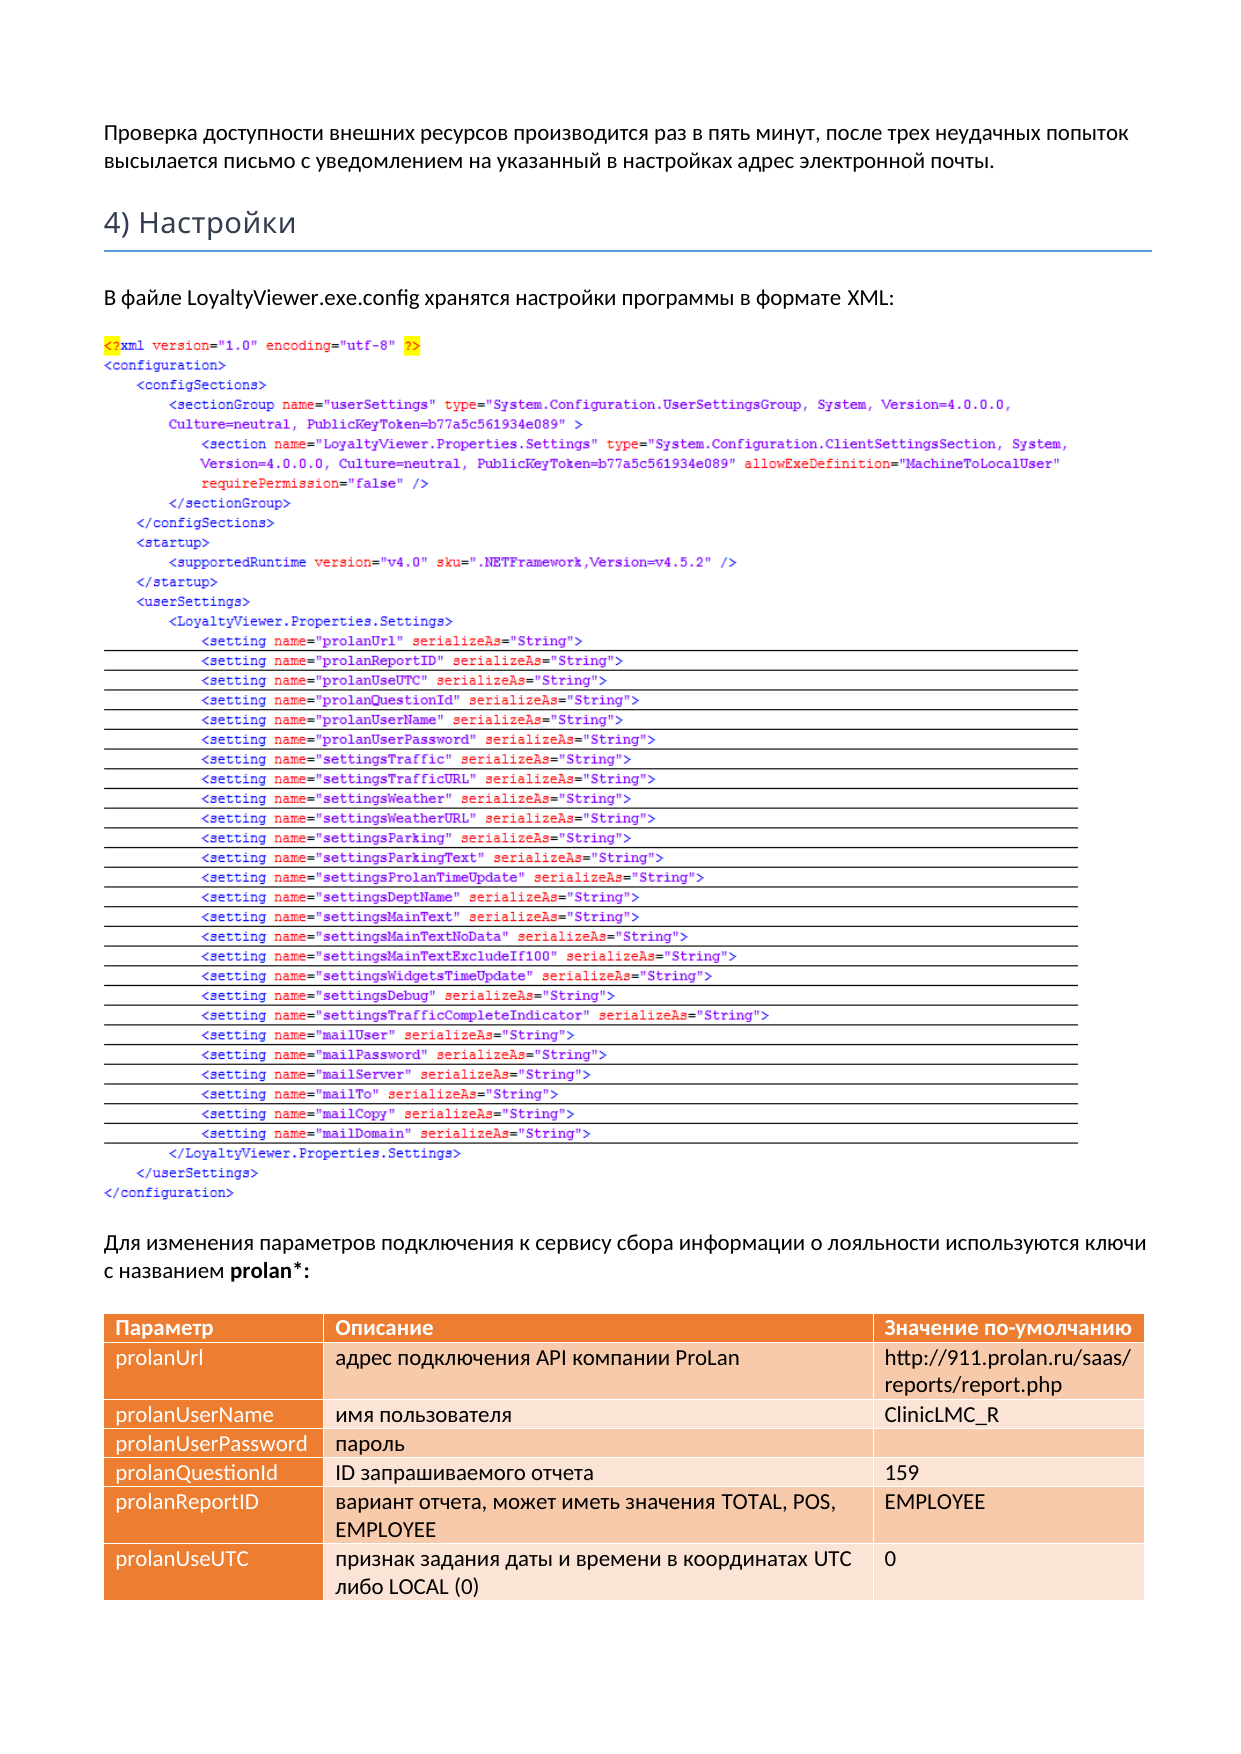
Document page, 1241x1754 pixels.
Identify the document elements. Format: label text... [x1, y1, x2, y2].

table_cell вариант отчета, может иметь значения TOTAL, POS, EMPLOYEE [324, 1487, 873, 1543]
table_cell ID запрашиваемого отчета [324, 1458, 873, 1486]
picture [103, 336, 1078, 1204]
table_cell prolanUserName [104, 1400, 323, 1428]
table_cell EMPLOYEE [874, 1487, 1144, 1543]
table_cell [874, 1429, 1144, 1457]
table_header Описание [324, 1314, 873, 1342]
text Проверка доступности внешних ресурсов производится раз в пять минут, после трех неудачных попыток высылается письмо с уведомлением на указанный в настройках адрес электронной почты. [103, 118, 1152, 174]
text Для изменения параметров подключения к сервису сбора информации о лояльности используются ключи с названием prolan*: [103, 1228, 1152, 1284]
table_cell prolanQuestionId [104, 1458, 323, 1486]
table_header Значение по-умолчанию [874, 1314, 1144, 1342]
table_cell 159 [874, 1458, 1144, 1486]
table_cell ClinicLMC_R [874, 1400, 1144, 1428]
table_cell признак задания даты и времени в координатах UTC либо LOCAL (0) [324, 1544, 873, 1600]
table_cell 0 [874, 1544, 1144, 1600]
text В файле LoyaltyViewer.exe.config хранятся настройки программы в формате XML: [103, 283, 1152, 312]
table_cell prolanUseUTC [104, 1544, 323, 1600]
table_cell пароль [324, 1429, 873, 1457]
table_cell http://911.prolan.ru/saas/ reports/report.php [874, 1343, 1144, 1399]
table_cell адрес подключения API компании ProLan [324, 1343, 873, 1399]
table_header Параметр [104, 1314, 323, 1342]
table_cell prolanUrl [104, 1343, 323, 1399]
table_cell prolanReportID [104, 1487, 323, 1543]
title 4) Настройки [103, 202, 1152, 252]
table_cell prolanUserPassword [104, 1429, 323, 1457]
table_cell имя пользователя [324, 1400, 873, 1428]
